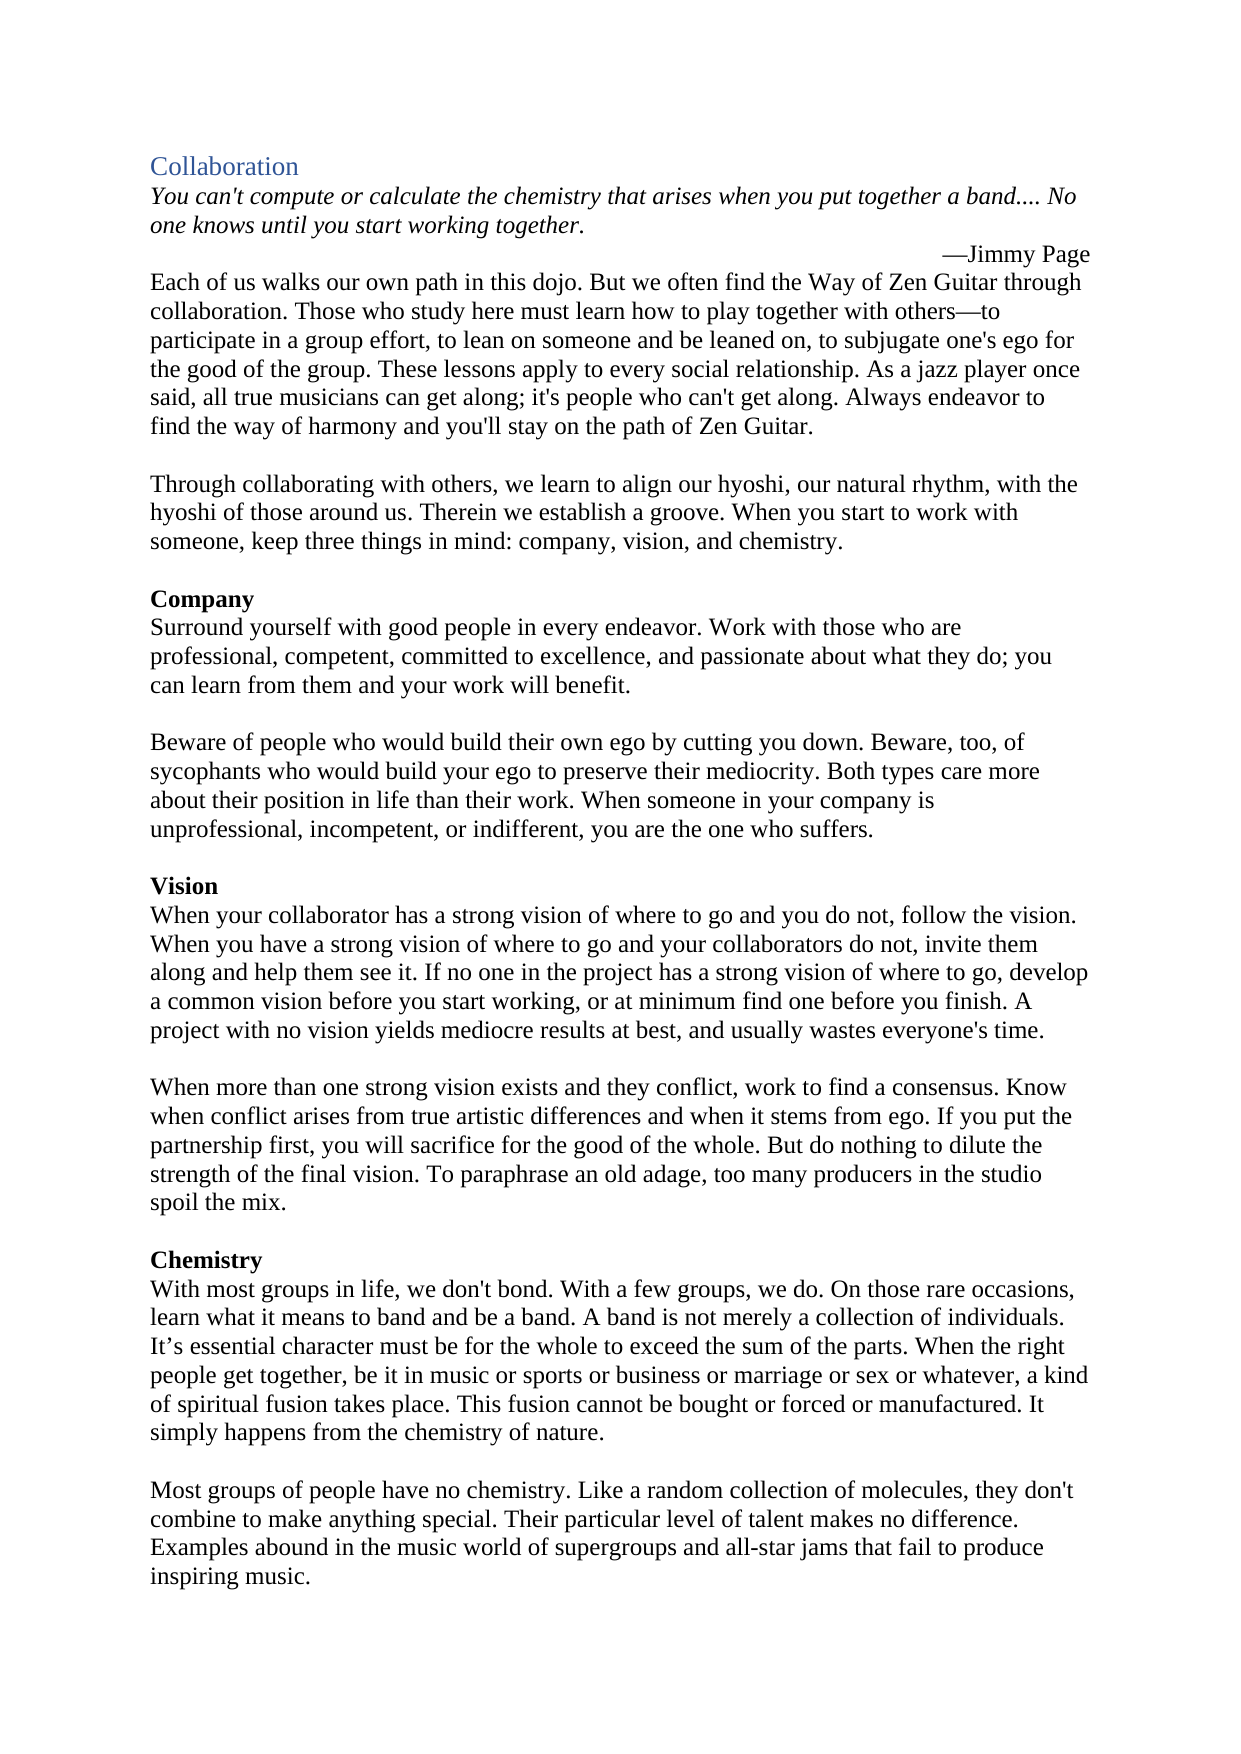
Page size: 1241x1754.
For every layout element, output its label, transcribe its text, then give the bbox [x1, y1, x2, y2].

text Vision [150, 871, 1090, 900]
text Each of us walks our own path in this dojo. But we often find the Way of Zen Guitar through collaboration. Those who study here must learn how to play together with others—to participate in a group effort, to lean on someone and be leaned on, to subjugate one's ego for the good of the group. These lessons apply to every social relationship. As a jazz player once said, all true musicians can get along; it's people who can't get along. Always endeavor to find the way of harmony and you'll stay on the path of Zen Guitar. [150, 267, 1090, 440]
text —Jimmy Page [150, 239, 1090, 267]
text spoil the mix. [150, 1187, 1090, 1216]
text When your collaborator has a strong vision of where to go and you do not, follow the vision. When you have a strong vision of where to go and your collaborators do not, invite them along and help them see it. If no one in the project has a strong vision of where to go, develop a common vision before you start working, or at minimum find one before you finish. A project with no vision yields mediocre results at best, and usually wastes everyone's time. [150, 900, 1090, 1044]
text Chemistry [150, 1245, 1090, 1274]
text Most groups of people have no chemistry. Like a random collection of molecules, they don't combine to make anything special. Their particular level of talent makes no difference. Examples abound in the music world of supergroups and all-star jams that fail to produce inspiring music. [150, 1475, 1090, 1590]
text Beware of people who would build their own ego by cutting you down. Beware, too, of sycophants who would build your ego to preserve their mediocrity. Both types care more about their position in life than their work. When someone in your company is unprofessional, incompetent, or indifferent, you are the one who suffers. [150, 727, 1090, 842]
subtitle Collaboration [150, 150, 1090, 181]
text Company [150, 584, 1090, 612]
text With most groups in life, we don't bond. With a few groups, we do. On those rare occasions, learn what it means to band and be a band. A band is not merely a collection of individuals. It’s essential character must be for the whole to exceed the sum of the parts. When the right people get together, be it in music or sports or business or marriage or sex or whatever, a kind of spiritual fusion takes place. This fusion cannot be bought or forced or manufactured. It simply happens from the chemistry of nature. [150, 1274, 1090, 1446]
text When more than one strong vision exists and they conflict, work to find a consensus. Know when conflict arises from true artistic differences and when it stems from ego. If you put the partnership first, you will sacrifice for the good of the whole. But do nothing to dilute the strength of the final vision. To paraphrase an old adage, too many producers in the studio [150, 1072, 1090, 1187]
text Surround yourself with good people in every endeavor. Work with those who are professional, competent, committed to excellence, and passionate about what they do; you can learn from them and your work will benefit. [150, 612, 1090, 699]
text Through collaborating with others, we learn to align our hyoshi, our natural rhythm, with the hyoshi of those around us. Therein we establish a groove. When you start to work with someone, keep three things in mind: company, vision, and chemistry. [150, 469, 1090, 555]
text You can't compute or calculate the chemistry that arises when you put together a band.... No one knows until you start working together. [150, 181, 1090, 239]
